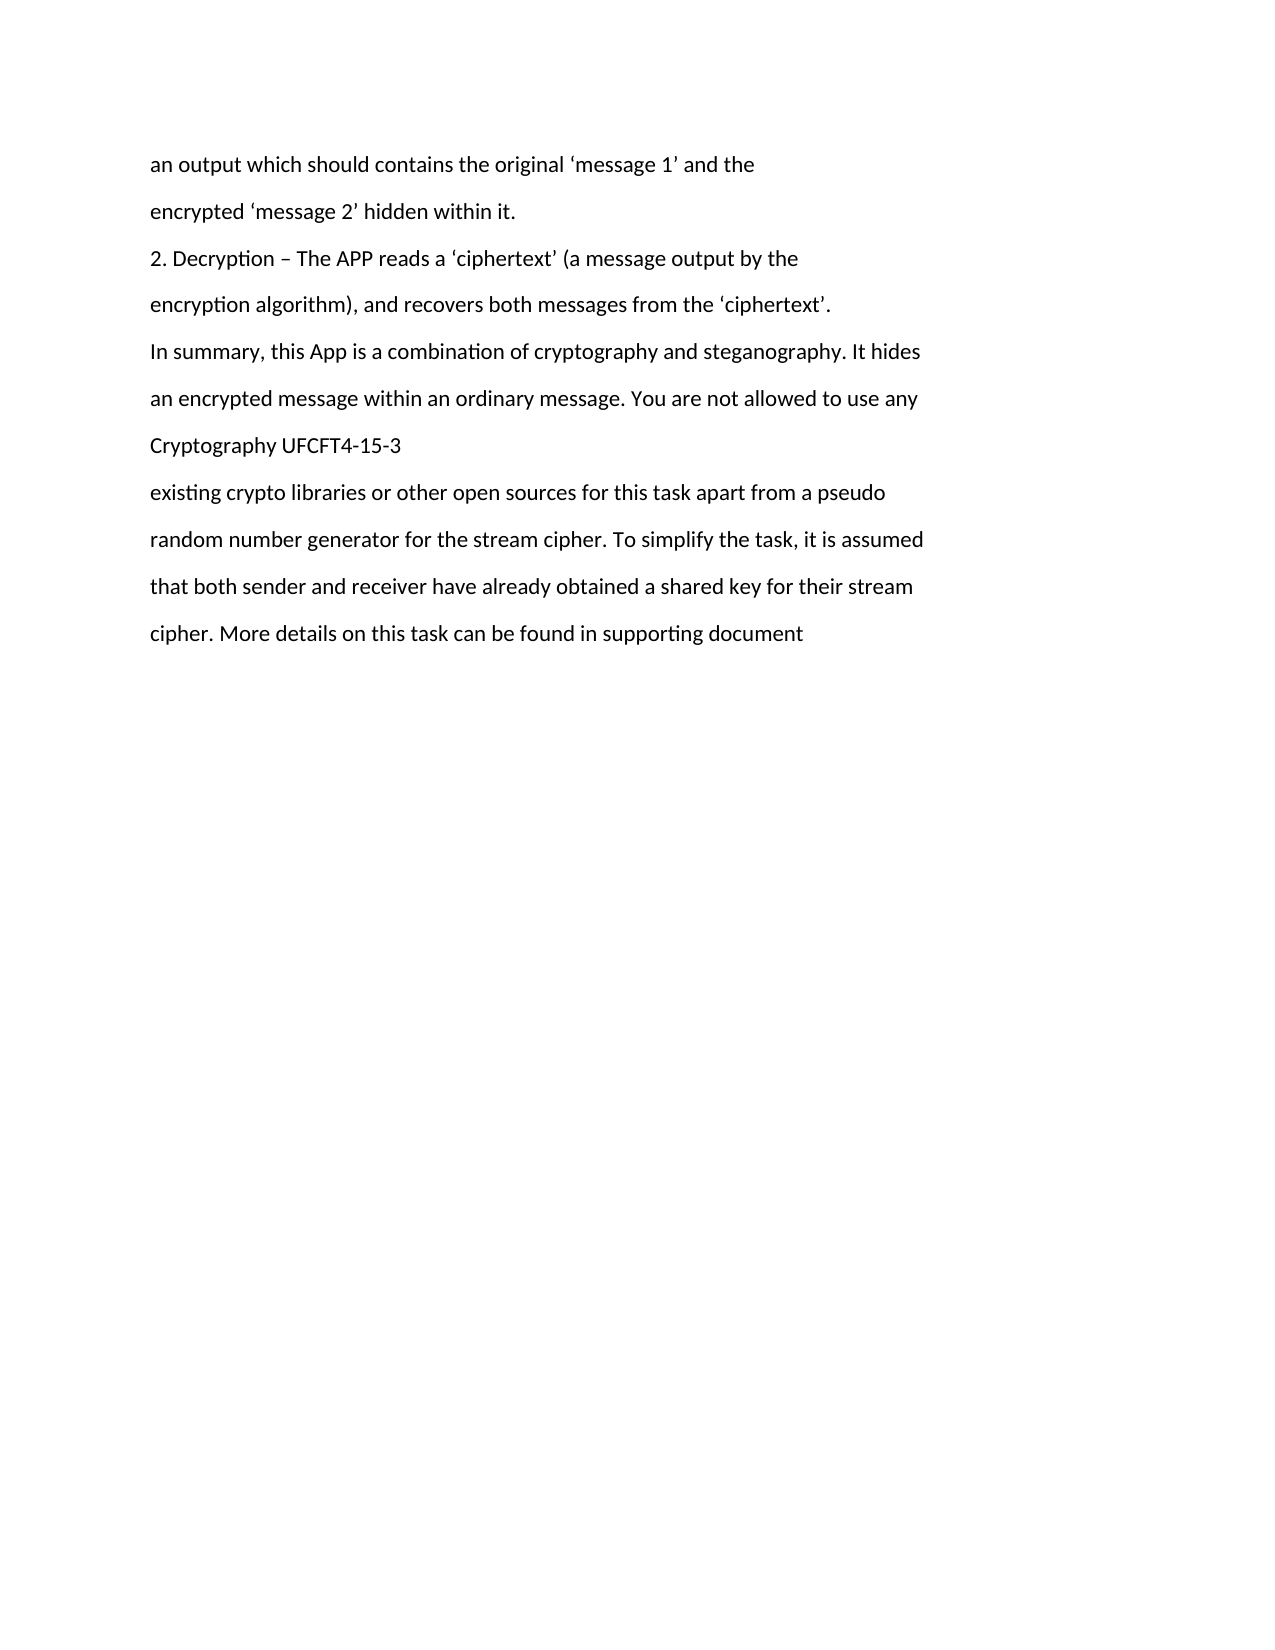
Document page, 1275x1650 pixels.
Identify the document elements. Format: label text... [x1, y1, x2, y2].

text that both sender and receiver have already obtained a shared key for their stream [150, 572, 1125, 600]
text encryption algorithm), and recovers both messages from the ‘ciphertext’. [150, 291, 1125, 319]
text encrypted ‘message 2’ hidden within it. [150, 197, 1125, 225]
text random number generator for the stream cipher. To simplify the task, it is assumed [150, 525, 1125, 553]
text an encrypted message within an ordinary message. You are not allowed to use any [150, 384, 1125, 412]
text Cryptography UFCFT4-15-3 [150, 431, 1125, 459]
text 2. Decryption – The APP reads a ‘ciphertext’ (a message output by the [150, 244, 1125, 272]
text an output which should contains the original ‘message 1’ and the [150, 150, 1125, 178]
text cipher. More details on this task can be found in supporting document [150, 619, 1125, 647]
text In summary, this App is a combination of cryptography and steganography. It hides [150, 337, 1125, 366]
text existing crypto libraries or other open sources for this task apart from a pseudo [150, 478, 1125, 506]
